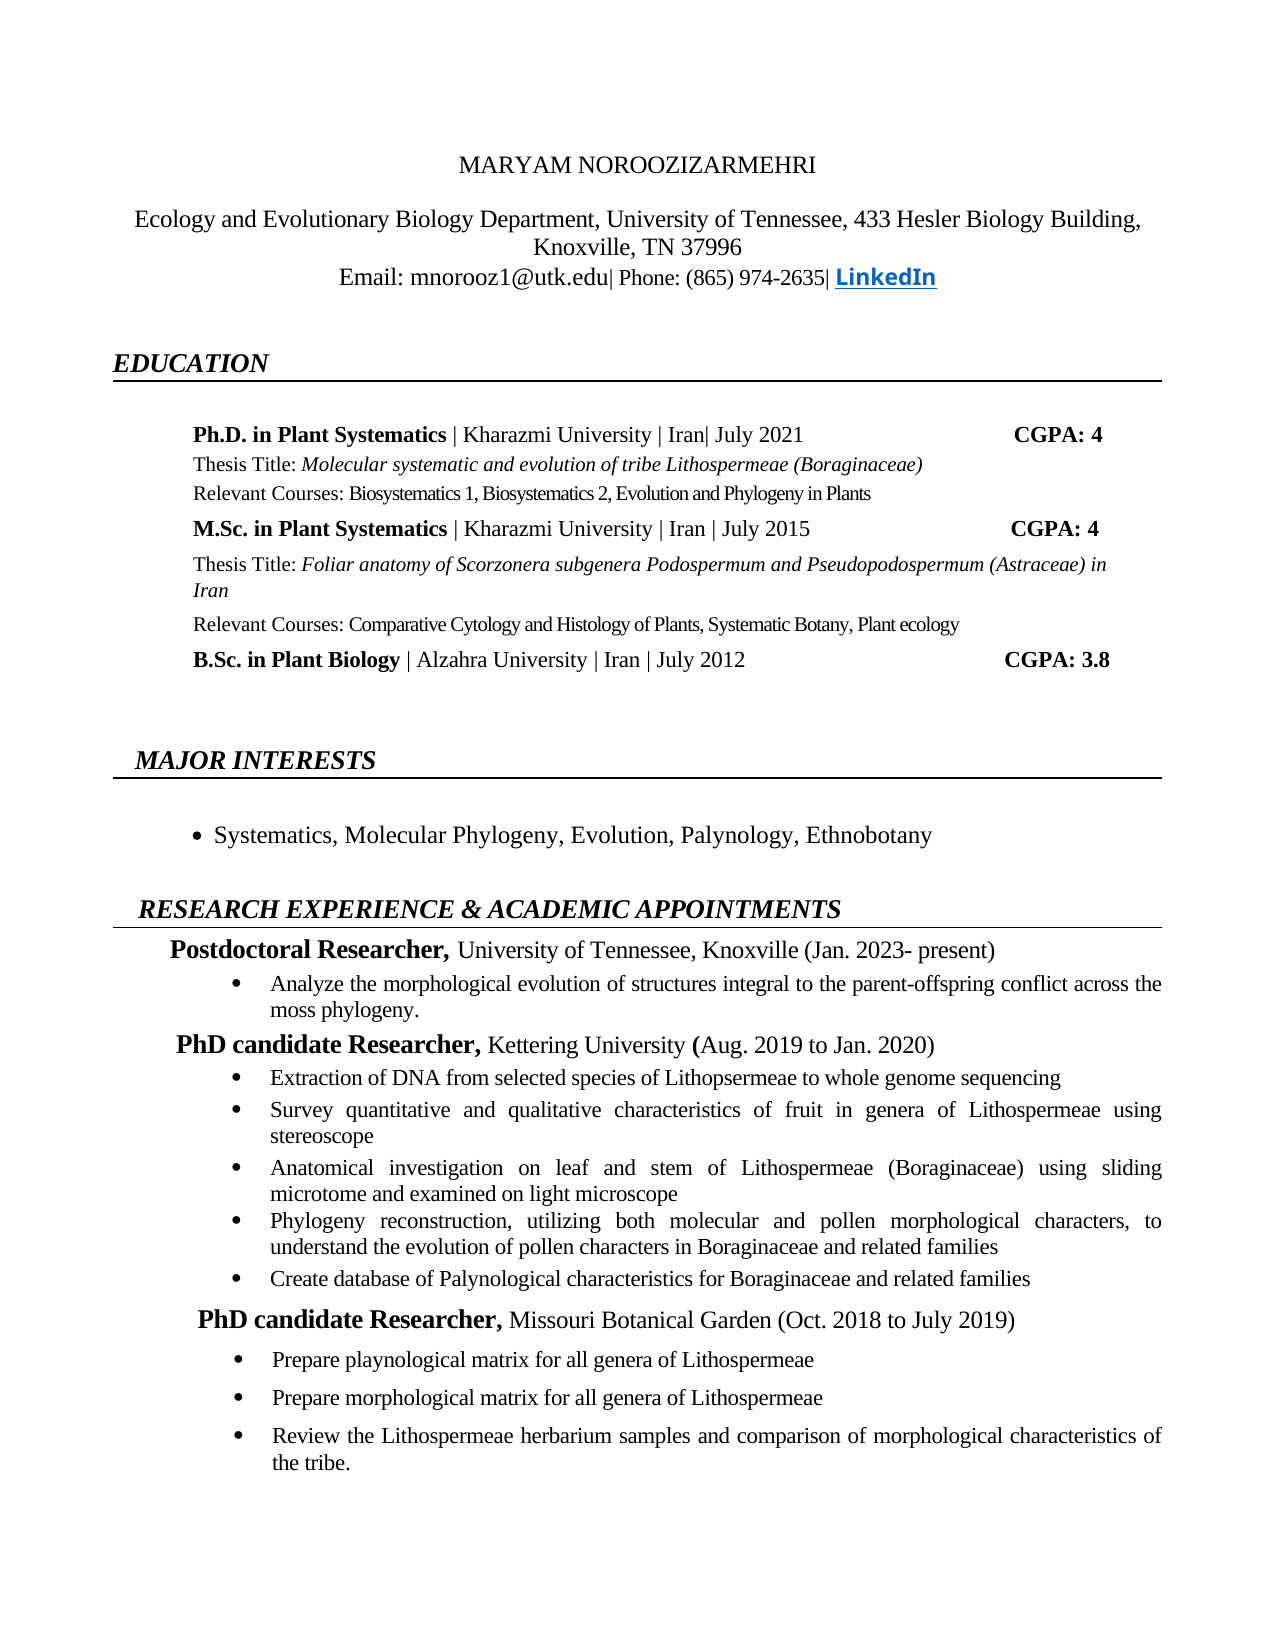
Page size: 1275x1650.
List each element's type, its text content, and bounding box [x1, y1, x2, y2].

subtitle Extraction of DNA from selected species of Lithopsermeae to whole genome sequencing [232, 1064, 1162, 1091]
text B.Sc. in Plant Biology | Alzahra University | Iran | July 2012 CGPA: 3.8 [193, 646, 1149, 673]
subtitle Create database of Palynological characteristics for Boraginaceae and related families [232, 1265, 1162, 1291]
text Relevant Courses: Biosystematics 1, Biosystematics 2, Evolution and Phylogeny in Plants [193, 481, 1148, 505]
subtitle Analyze the morphological evolution of structures integral to the parent-offspring conflict across the moss phylogeny. [232, 970, 1162, 1022]
list Phylogeny reconstruction, utilizing both molecular and pollen morphological characters, to understand the evolution of pollen characters in Boraginaceae and related families [232, 1207, 1162, 1259]
text Relevant Courses: Comparative Cytology and Histology of Plants, Systematic Botany, Plant ecology [193, 612, 1149, 636]
text Email: mnorooz1@utk.edu| Phone: (865) 974-2635| LinkedIn [112, 261, 1162, 292]
subtitle Anatomical investigation on leaf and stem of Lithospermeae (Boraginaceae) using sliding microtome and examined on light microscope [232, 1154, 1162, 1207]
subtitle EDUCATION [112, 347, 1162, 382]
text M.Sc. in Plant Systematics | Kharazmi University | Iran | July 2015 CGPA: 4 [193, 515, 1149, 541]
text Ph.D. in Plant Systematics | Kharazmi University | Iran| July 2021 CGPA: 4 [193, 421, 1148, 447]
subtitle Prepare playnological matrix for all genera of Lithospermeae [234, 1346, 1162, 1372]
subtitle PhD candidate Researcher, Missouri Botanical Garden (Oct. 2018 to July 2019) [197, 1303, 1162, 1334]
subtitle MAJOR INTERESTS [112, 744, 1162, 779]
text MARYAM NOROOZIZARMEHRI [112, 150, 1162, 179]
subtitle PhD candidate Researcher, Kettering University (Aug. 2019 to Jan. 2020) [112, 1028, 1162, 1059]
text Thesis Title: Foliar anatomy of Scorzonera subgenera Podospermum and Pseudopodospermum (Astraceae) in Iran [193, 552, 1149, 602]
text Ecology and Evolutionary Biology Department, University of Tennessee, 433 Hesler Biology Building, Knoxville, TN 37996 [112, 204, 1162, 261]
subtitle Survey quantitative and qualitative characteristics of fruit in genera of Lithospermeae using stereoscope [232, 1096, 1162, 1149]
subtitle Review the Lithospermeae herbarium samples and comparison of morphological characteristics of the tribe. [234, 1422, 1162, 1475]
subtitle Postdoctoral Researcher, University of Tennessee, Knoxville (Jan. 2023- present) [112, 933, 1162, 964]
text Thesis Title: Molecular systematic and evolution of tribe Lithospermeae (Boraginaceae) [193, 452, 1148, 476]
list Systematics, Molecular Phylogeny, Evolution, Palynology, Ethnobotany [193, 820, 1162, 849]
subtitle RESEARCH EXPERIENCE & ACADEMIC APPOINTMENTS [112, 893, 1162, 928]
subtitle Prepare morphological matrix for all genera of Lithospermeae [234, 1384, 1162, 1411]
